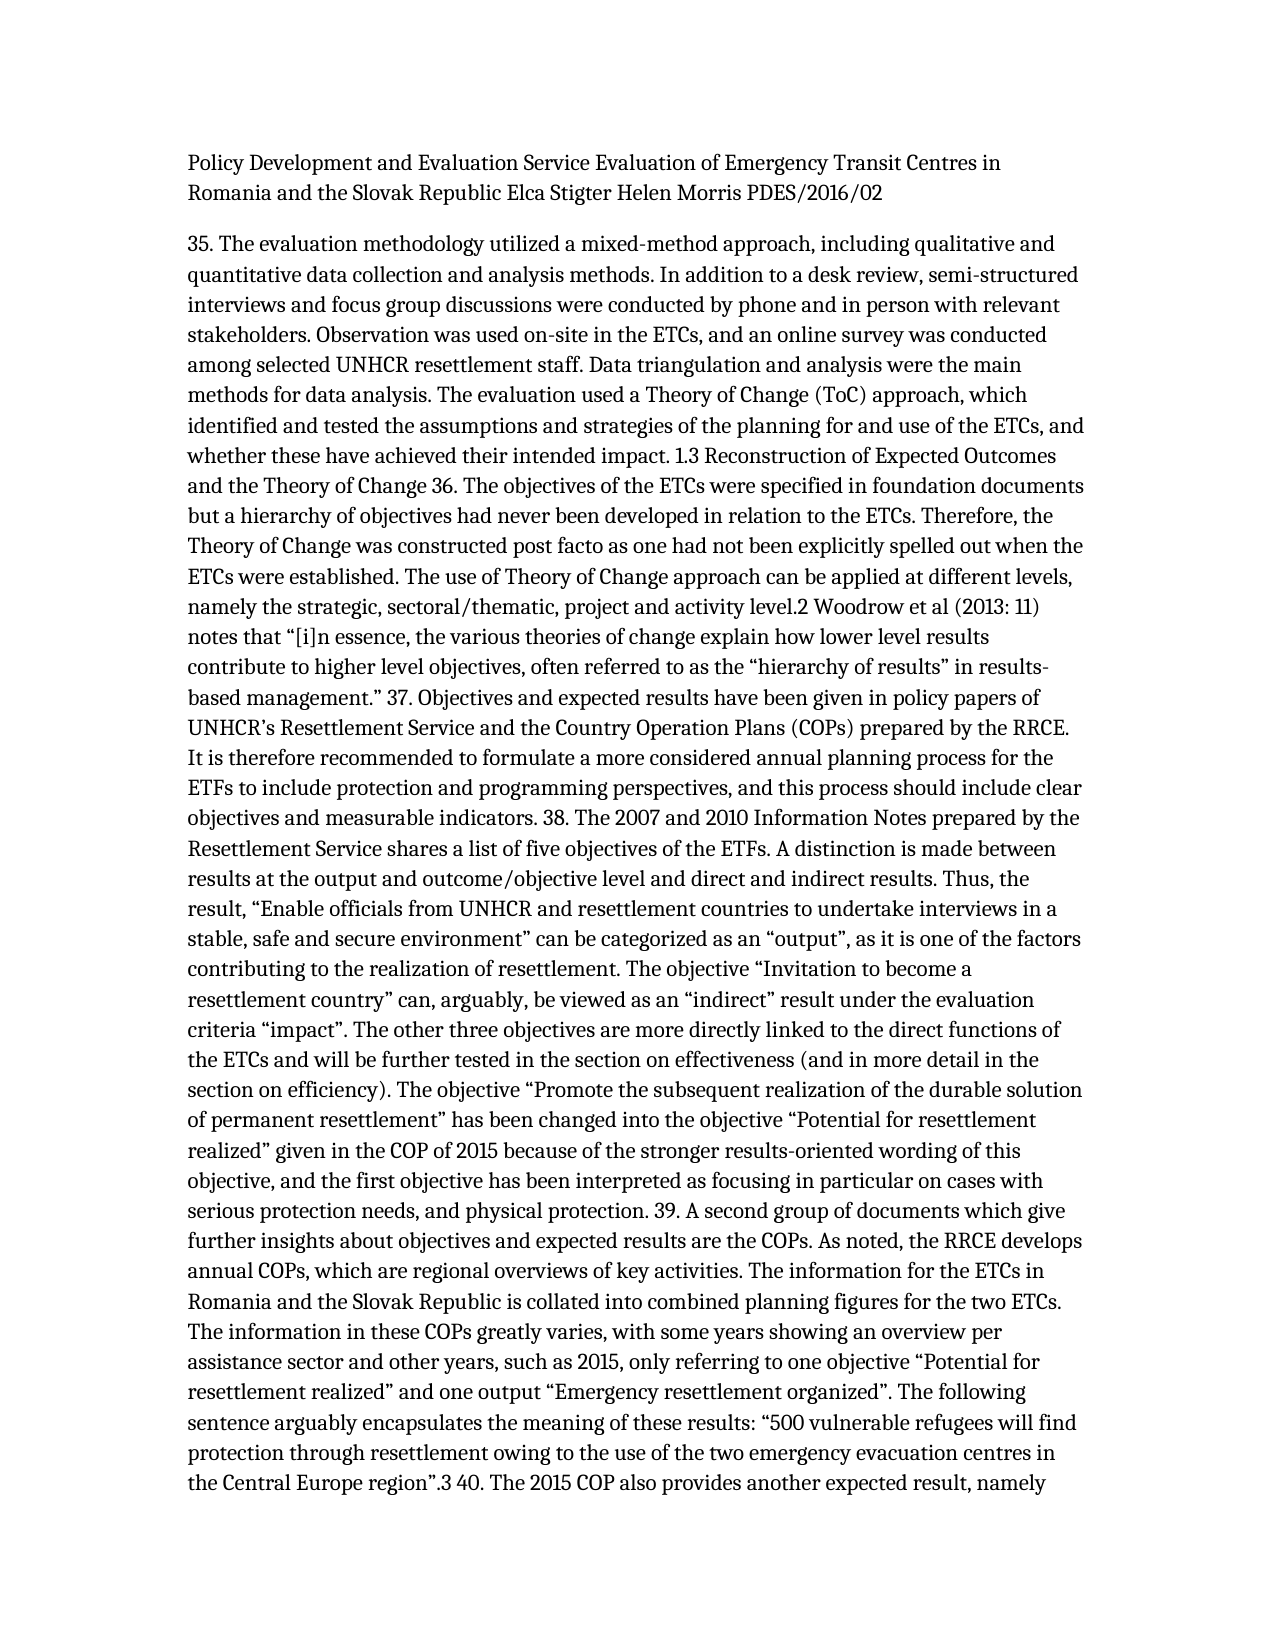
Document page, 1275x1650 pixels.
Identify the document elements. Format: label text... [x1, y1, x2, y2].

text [187, 231, 1087, 1496]
text Policy Development and Evaluation Service Evaluation of Emergency Transit Centres in Romania and the Slovak Republic Elca Stigter Helen Morris PDES/2016/02 [187, 150, 1087, 207]
